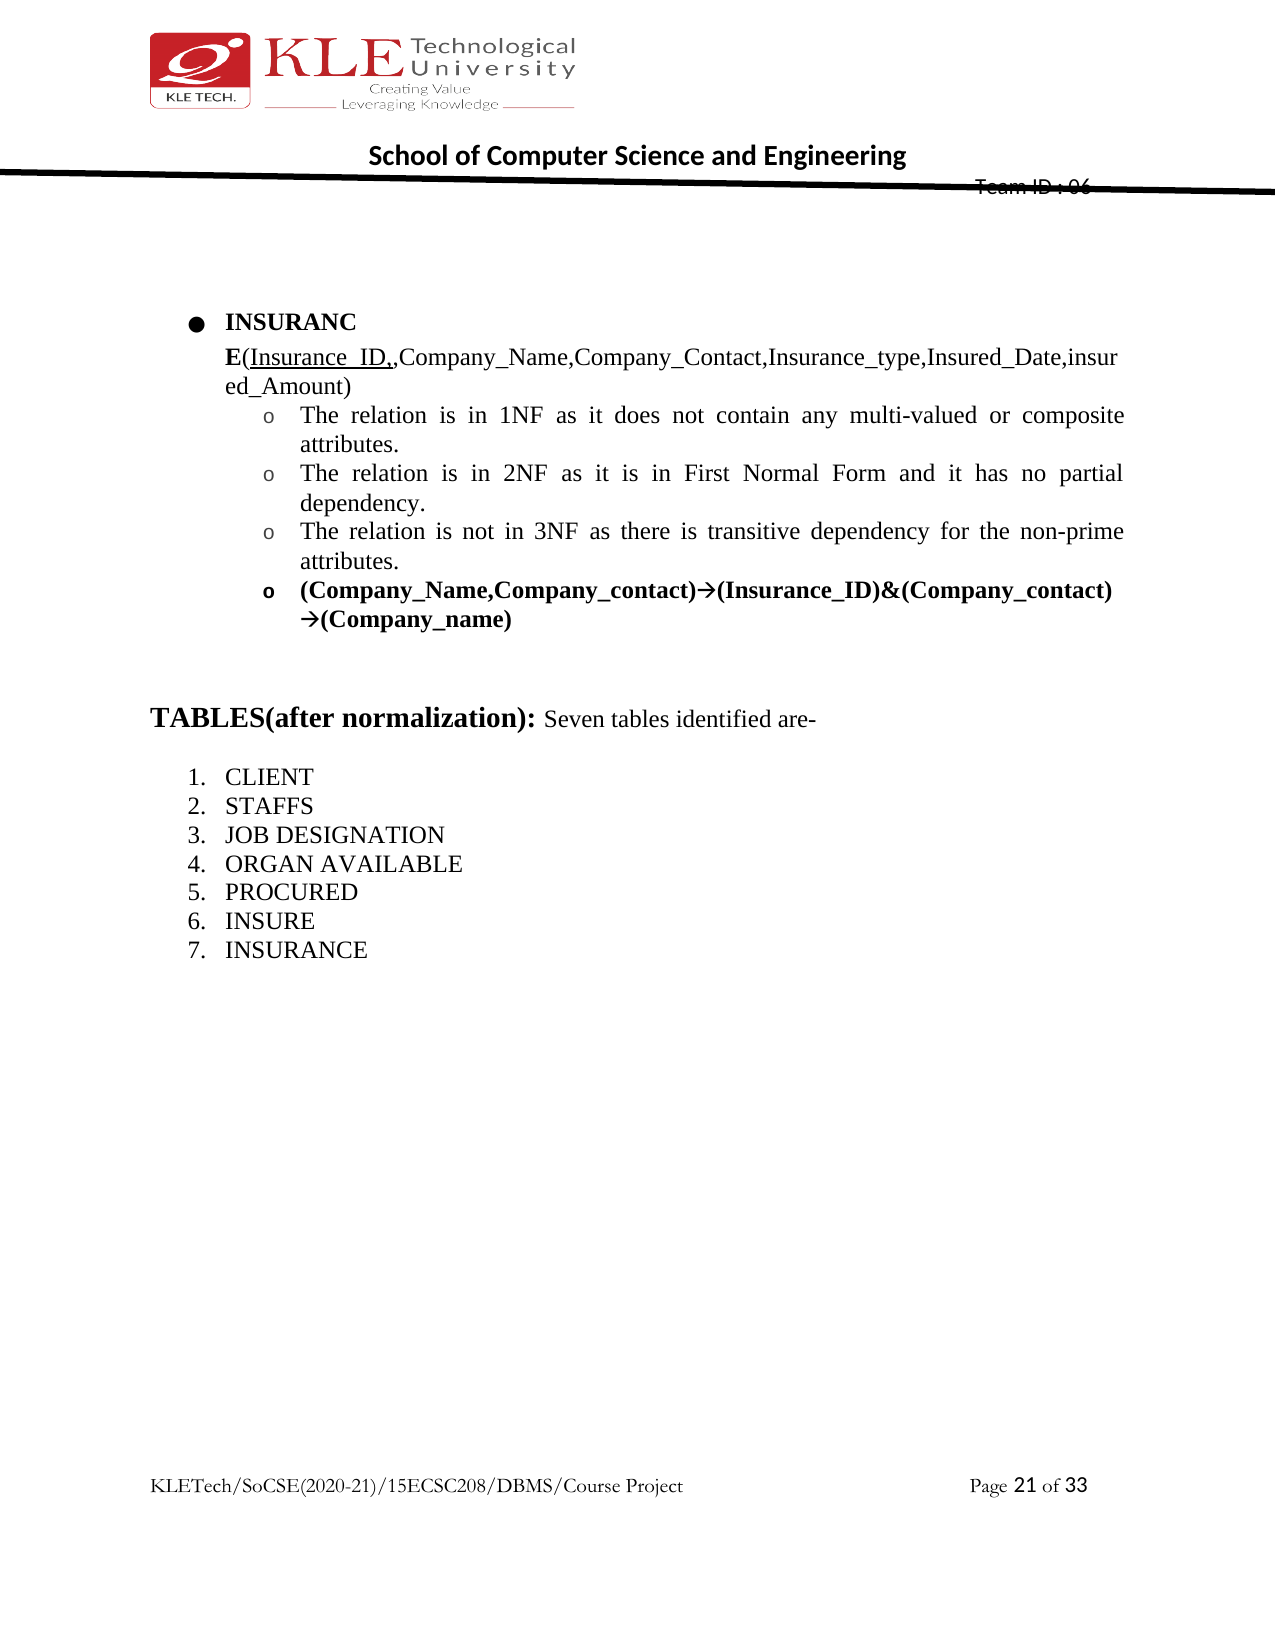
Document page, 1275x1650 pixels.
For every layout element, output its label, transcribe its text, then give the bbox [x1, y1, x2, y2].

list CLIENT [187, 762, 1125, 791]
list The relation is not in 3NF as there is transitive dependency for the non-prime attributes. [262, 516, 1125, 575]
list The relation is in 1NF as it does not contain any multi-valued or composite attributes. [262, 400, 1125, 458]
list ORGAN AVAILABLE [187, 849, 1125, 877]
list (Company_Name,Company_contact)🡪(Insurance_ID)&(Company_contact)🡪(Company_name) [262, 575, 1125, 633]
list INSURANCE [187, 935, 1125, 964]
list The relation is in 2NF as it is in First Normal Form and it has no partial dependency. [262, 458, 1125, 516]
picture [150, 28, 580, 112]
list INSURANCE(Insurance_ID,,Company_Name,Company_Contact,Insurance_type,Insured_Date,insured_Amount) [187, 299, 1125, 400]
list STAFFS [187, 791, 1125, 820]
text TABLES(after normalization): Seven tables identified are- [150, 700, 1125, 734]
list JOB DESIGNATION [187, 820, 1125, 849]
list PROCURED [187, 877, 1125, 906]
list INSURE [187, 906, 1125, 935]
